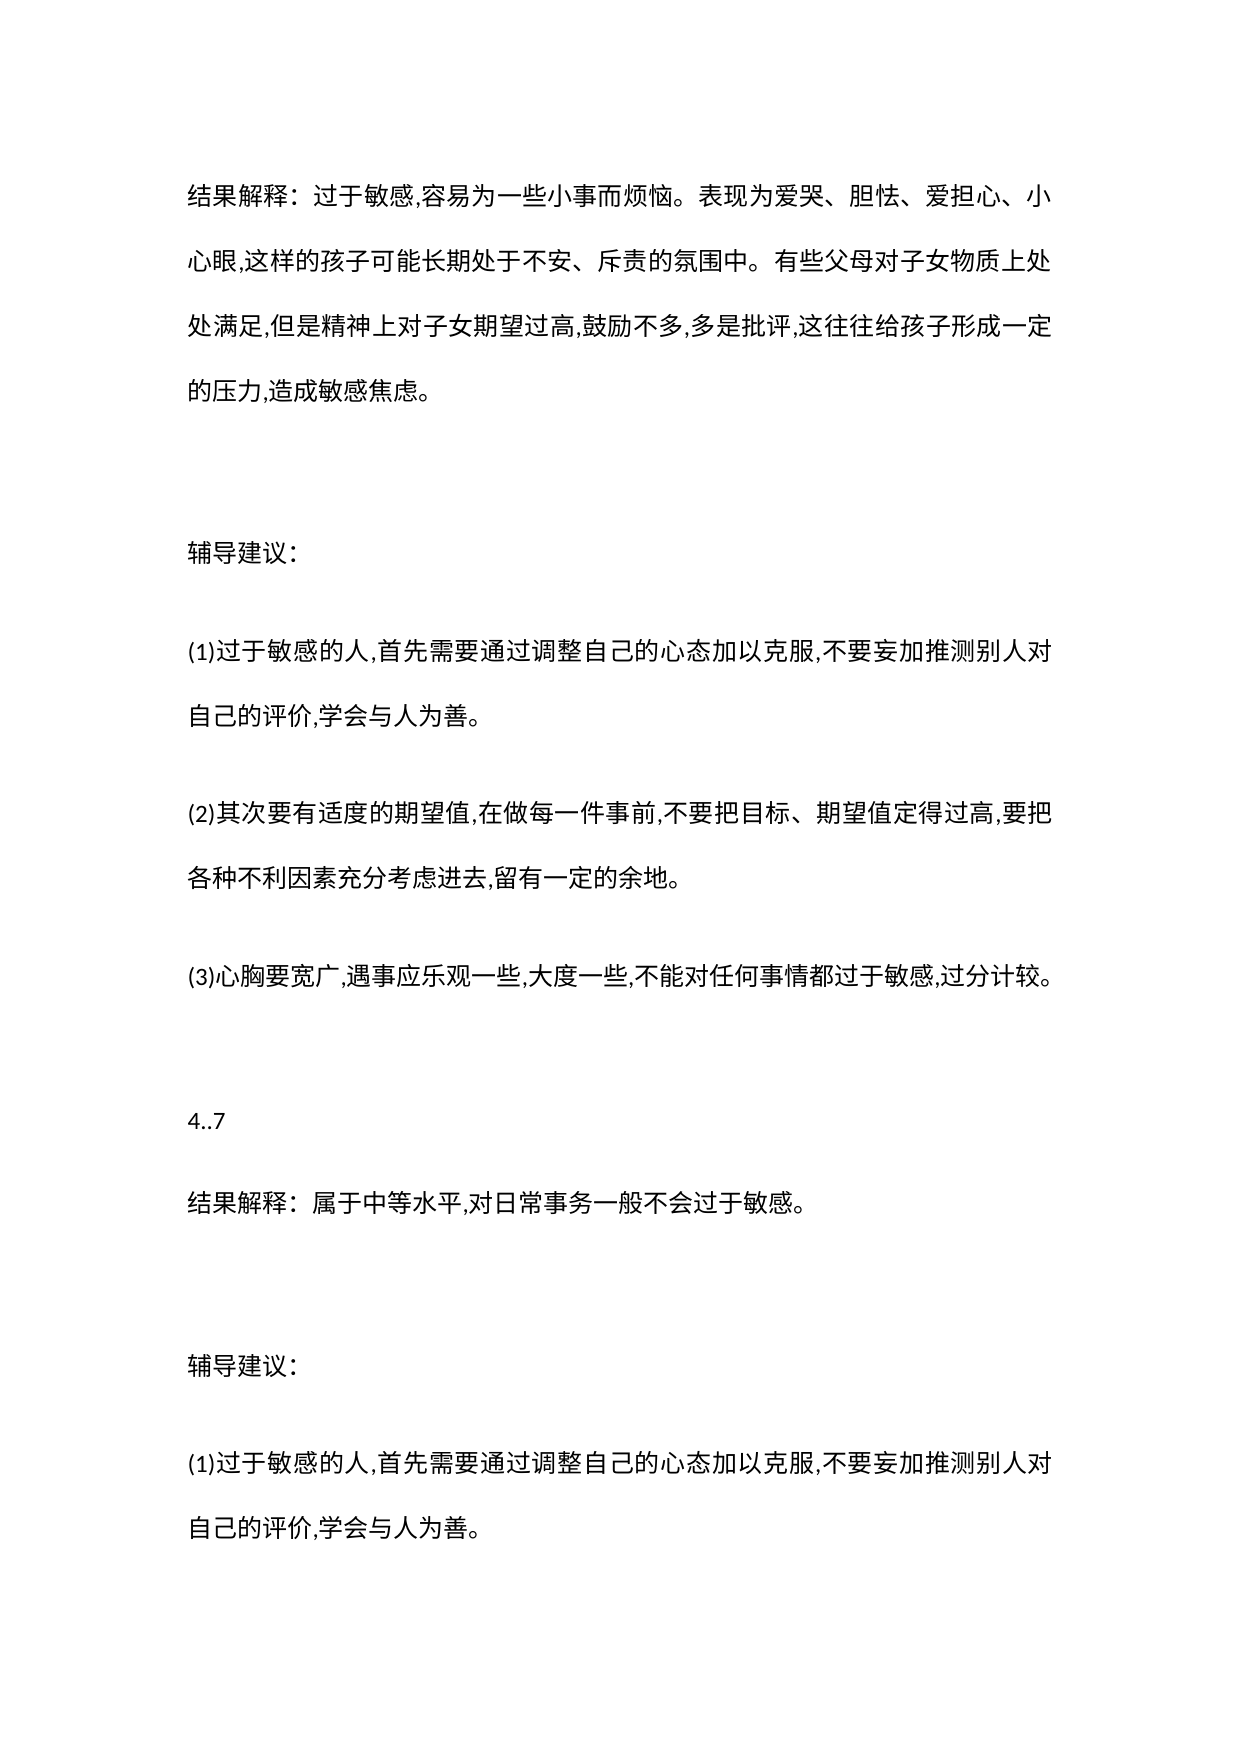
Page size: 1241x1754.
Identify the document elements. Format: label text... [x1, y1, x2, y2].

text (1)过于敏感的人,首先需要通过调整自己的心态加以克服,不要妄加推测别人对自己的评价,学会与人为善。 [187, 1429, 1053, 1559]
text 辅导建议： [187, 519, 1053, 584]
text 4..7 [187, 1104, 1053, 1137]
text (1)过于敏感的人,首先需要通过调整自己的心态加以克服,不要妄加推测别人对自己的评价,学会与人为善。 [187, 617, 1053, 747]
text (2)其次要有适度的期望值,在做每一件事前,不要把目标、期望值定得过高,要把各种不利因素充分考虑进去,留有一定的余地。 [187, 779, 1053, 909]
text (3)心胸要宽广,遇事应乐观一些,大度一些,不能对任何事情都过于敏感,过分计较。 [187, 942, 1053, 1007]
text 辅导建议： [187, 1332, 1053, 1397]
text 结果解释：过于敏感,容易为一些小事而烦恼。表现为爱哭、胆怯、爱担心、小心眼,这样的孩子可能长期处于不安、斥责的氛围中。有些父母对子女物质上处处满足,但是精神上对子女期望过高,鼓励不多,多是批评,这往往给孩子形成一定的压力,造成敏感焦虑。 [187, 162, 1053, 422]
text 结果解释：属于中等水平,对日常事务一般不会过于敏感。 [187, 1169, 1053, 1234]
